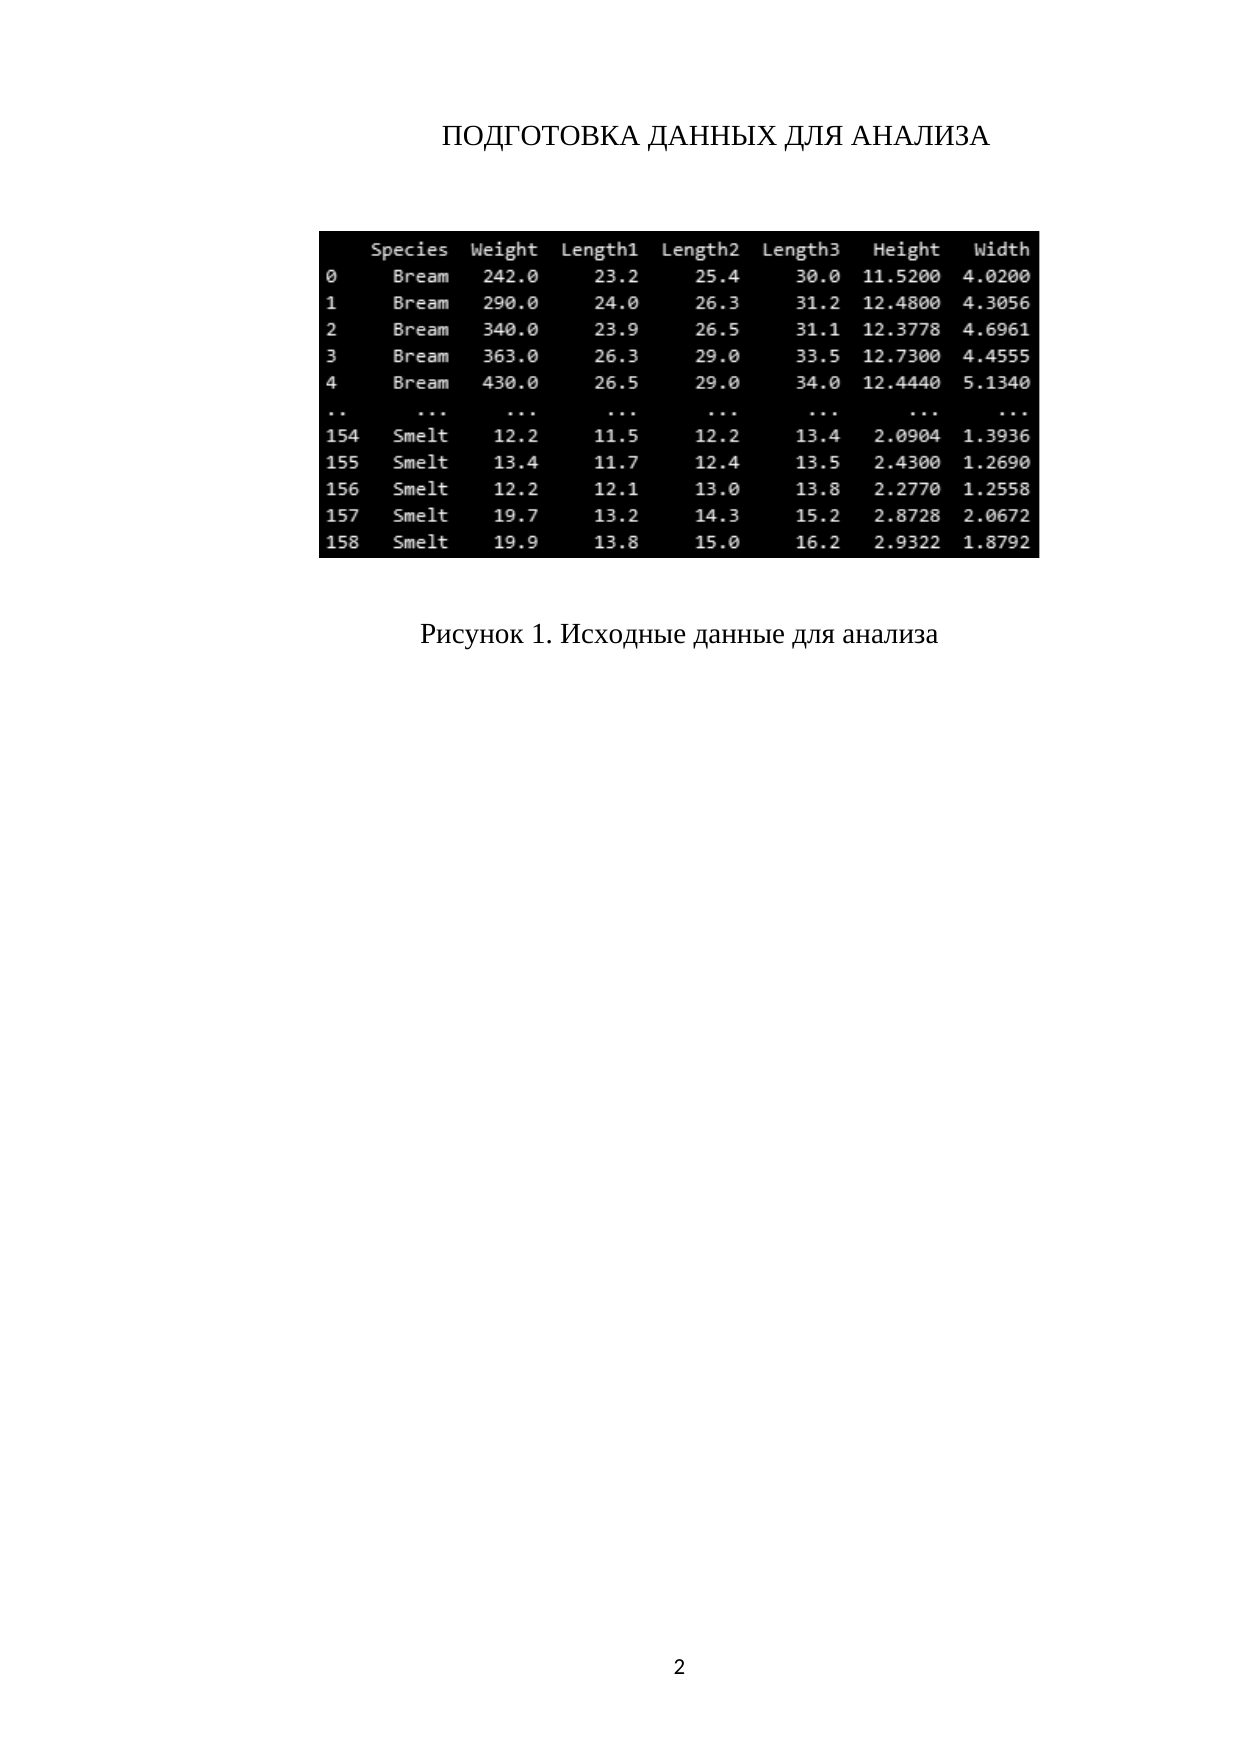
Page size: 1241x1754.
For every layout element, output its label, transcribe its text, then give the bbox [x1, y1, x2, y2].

text Рисунок 1. Исходные данные для анализа [177, 616, 1181, 650]
picture [319, 231, 1040, 558]
text подготовка данных для анализа [177, 118, 1181, 152]
